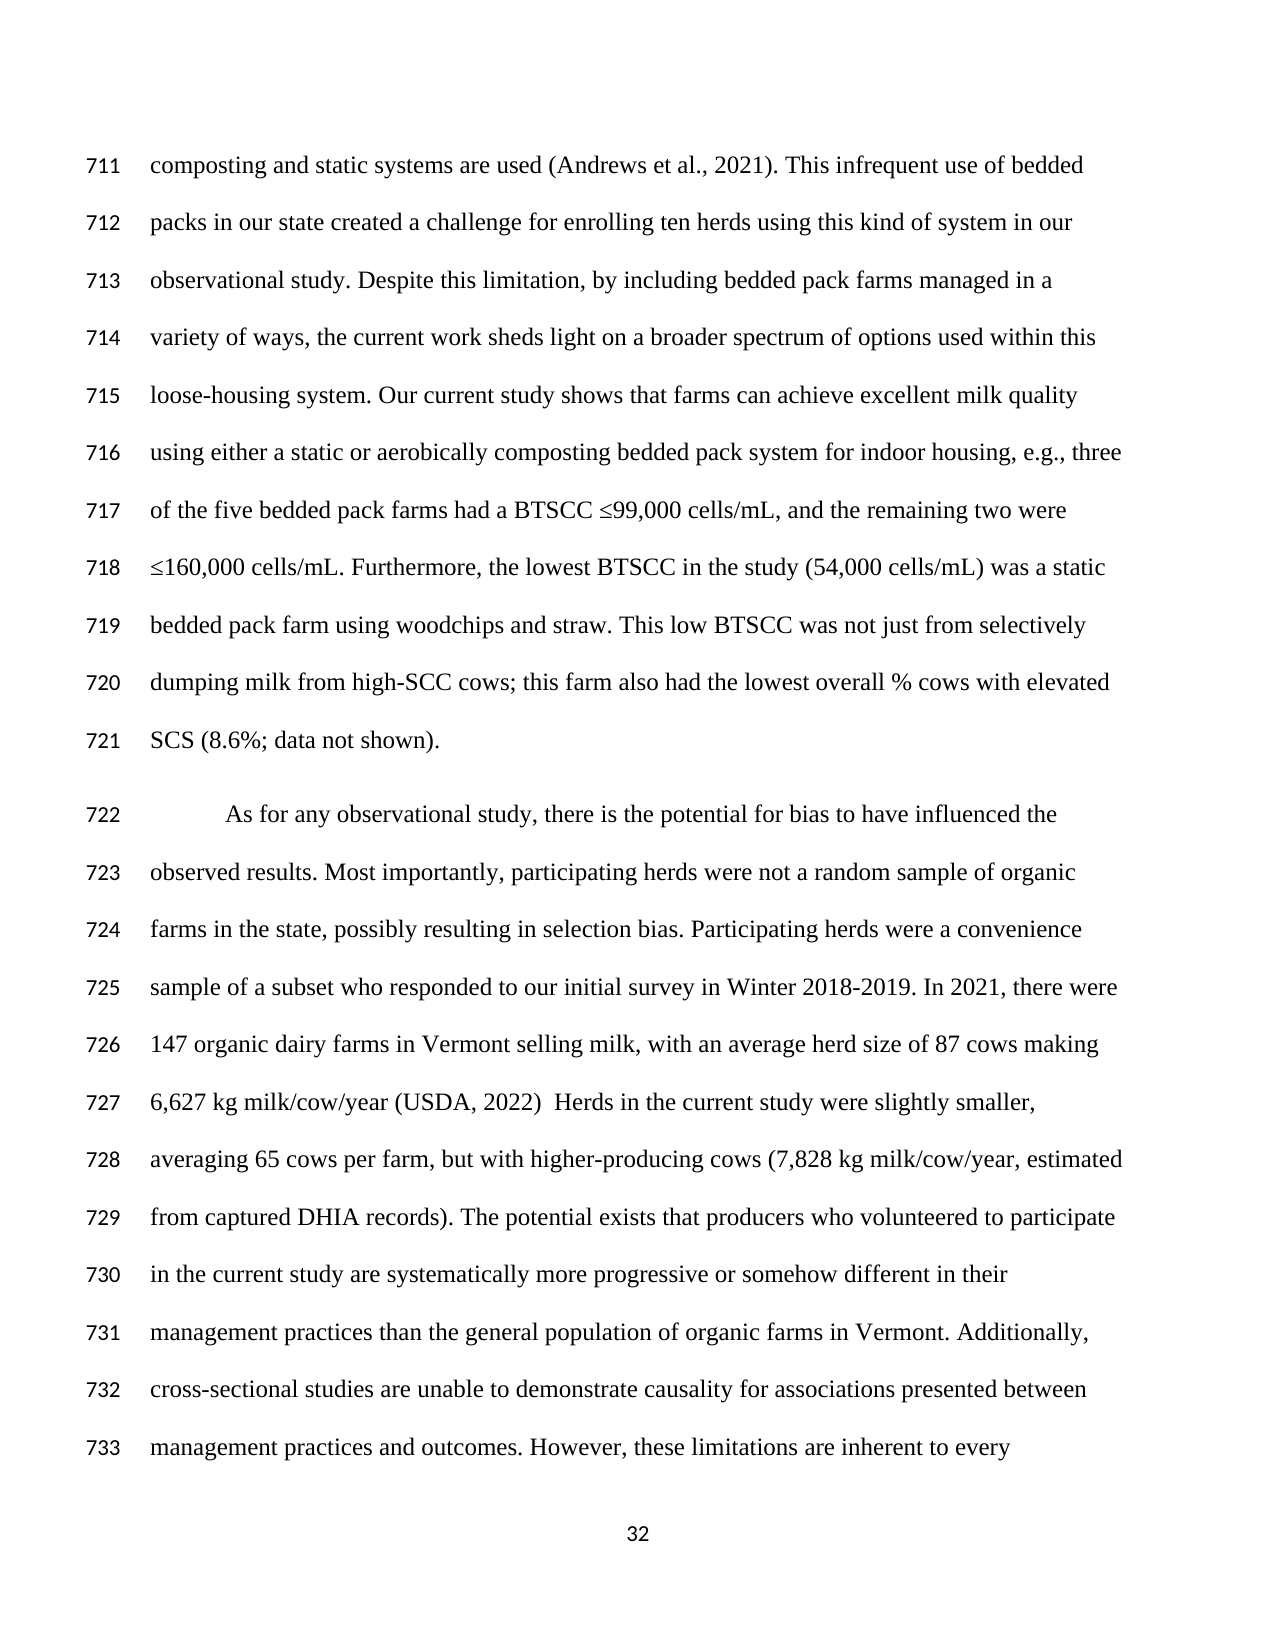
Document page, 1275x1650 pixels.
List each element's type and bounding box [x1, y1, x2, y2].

text [150, 150, 1125, 754]
text [150, 799, 1125, 1460]
